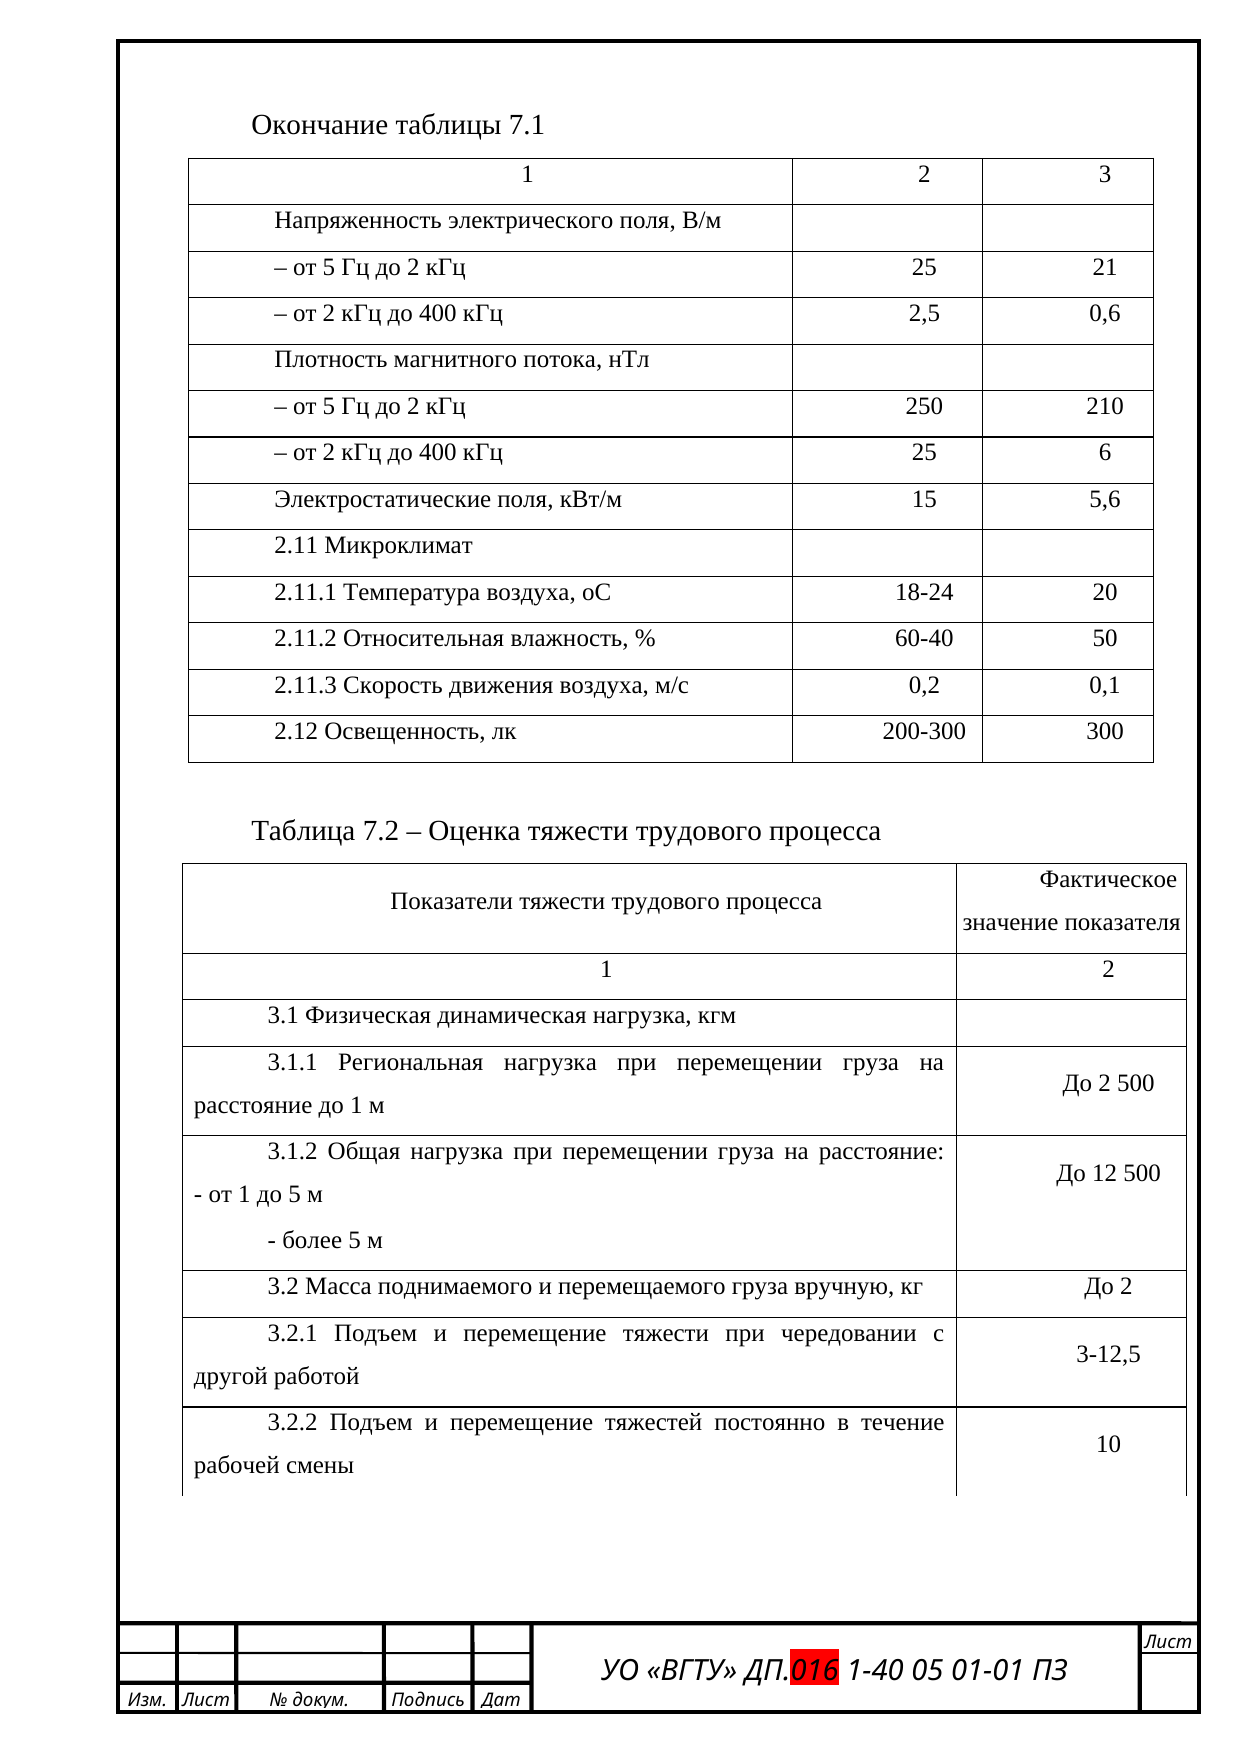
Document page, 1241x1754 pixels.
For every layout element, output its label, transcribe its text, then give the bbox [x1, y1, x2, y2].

table_header 3 [983, 159, 1153, 204]
table_cell 0,6 [983, 298, 1153, 343]
table_cell [793, 345, 982, 390]
table_cell 6 [983, 438, 1153, 483]
table_cell До 12 500 [957, 1136, 1186, 1225]
table_cell 50 [983, 623, 1153, 669]
table_cell 3.2 Масса поднимаемого и перемещаемого груза вручную, кг [183, 1271, 956, 1317]
table_cell [983, 530, 1153, 576]
table_cell [793, 530, 982, 576]
table_header Фактическое значение показателя [957, 864, 1186, 953]
table_cell 3.1.2 Общая нагрузка при перемещении груза на расстояние: - от 1 до [183, 1136, 956, 1225]
table_cell 3.1 Физическая динамическая нагрузка, кгм [183, 1000, 956, 1046]
table_cell 2.11.3 Скорость движения воздуха, м/с [189, 670, 792, 715]
table_cell До 2 500 [957, 1047, 1186, 1135]
table_cell 3.1.1 Региональная нагрузка при перемещении груза на расстояние до [183, 1047, 956, 1135]
table_cell 0,2 [793, 670, 982, 715]
table_cell - более [183, 1225, 956, 1270]
table_cell 2.12 Освещенность, лк [189, 716, 792, 762]
table_cell 20 [983, 577, 1153, 622]
table_cell 2.11.2 Относительная влажность, % [189, 623, 792, 669]
table_cell Плотность магнитного потока, нТл [189, 345, 792, 390]
text Таблица 7.2 – Оценка тяжести трудового процесса [177, 813, 1152, 847]
table_cell 1 [183, 954, 956, 999]
table_cell 250 [793, 391, 982, 436]
table_cell 25 [793, 438, 982, 483]
table_cell 200-300 [793, 716, 982, 762]
table_header Показатели тяжести трудового процесса [183, 864, 956, 953]
table_cell 5,6 [983, 484, 1153, 529]
table_cell 15 [793, 484, 982, 529]
table_cell 210 [983, 391, 1153, 436]
table_cell 3.2.2 Подъем и перемещение тяжестей постоянно в течение рабочей смены [183, 1408, 956, 1496]
table_cell 3.2.1 Подъем и перемещение тяжести при чередовании с другой работой [183, 1318, 956, 1406]
table_cell 21 [983, 252, 1153, 297]
table_header 2 [793, 159, 982, 204]
table_cell – от 2 кГц до 400 кГц [189, 298, 792, 343]
table_cell [983, 205, 1153, 251]
table_cell – от 5 Гц до 2 кГц [189, 391, 792, 436]
table_cell 3-12,5 [957, 1318, 1186, 1406]
table_cell – от 5 Гц до 2 кГц [189, 252, 792, 297]
table_cell До 2 [957, 1271, 1186, 1317]
table_cell [957, 1000, 1186, 1046]
table_cell [957, 1225, 1186, 1270]
table_cell 10 [957, 1408, 1186, 1496]
table_cell 60-40 [793, 623, 982, 669]
table_cell Напряженность электрического поля, В/м [189, 205, 792, 251]
table_cell [793, 205, 982, 251]
table_cell 2.11.1 Температура воздуха, оС [189, 577, 792, 622]
table_cell 25 [793, 252, 982, 297]
table_cell [983, 345, 1153, 390]
table_cell 2.11 Микроклимат [189, 530, 792, 576]
table_cell 0,1 [983, 670, 1153, 715]
text Окончание таблицы 7.1 [177, 107, 1152, 141]
table_header 1 [189, 159, 792, 204]
table_cell – от 2 кГц до 400 кГц [189, 438, 792, 483]
table_cell 300 [983, 716, 1153, 762]
table_cell Электростатические поля, кВт/м [189, 484, 792, 529]
table_cell 18-24 [793, 577, 982, 622]
table_cell 2,5 [793, 298, 982, 343]
table_cell 2 [957, 954, 1186, 999]
